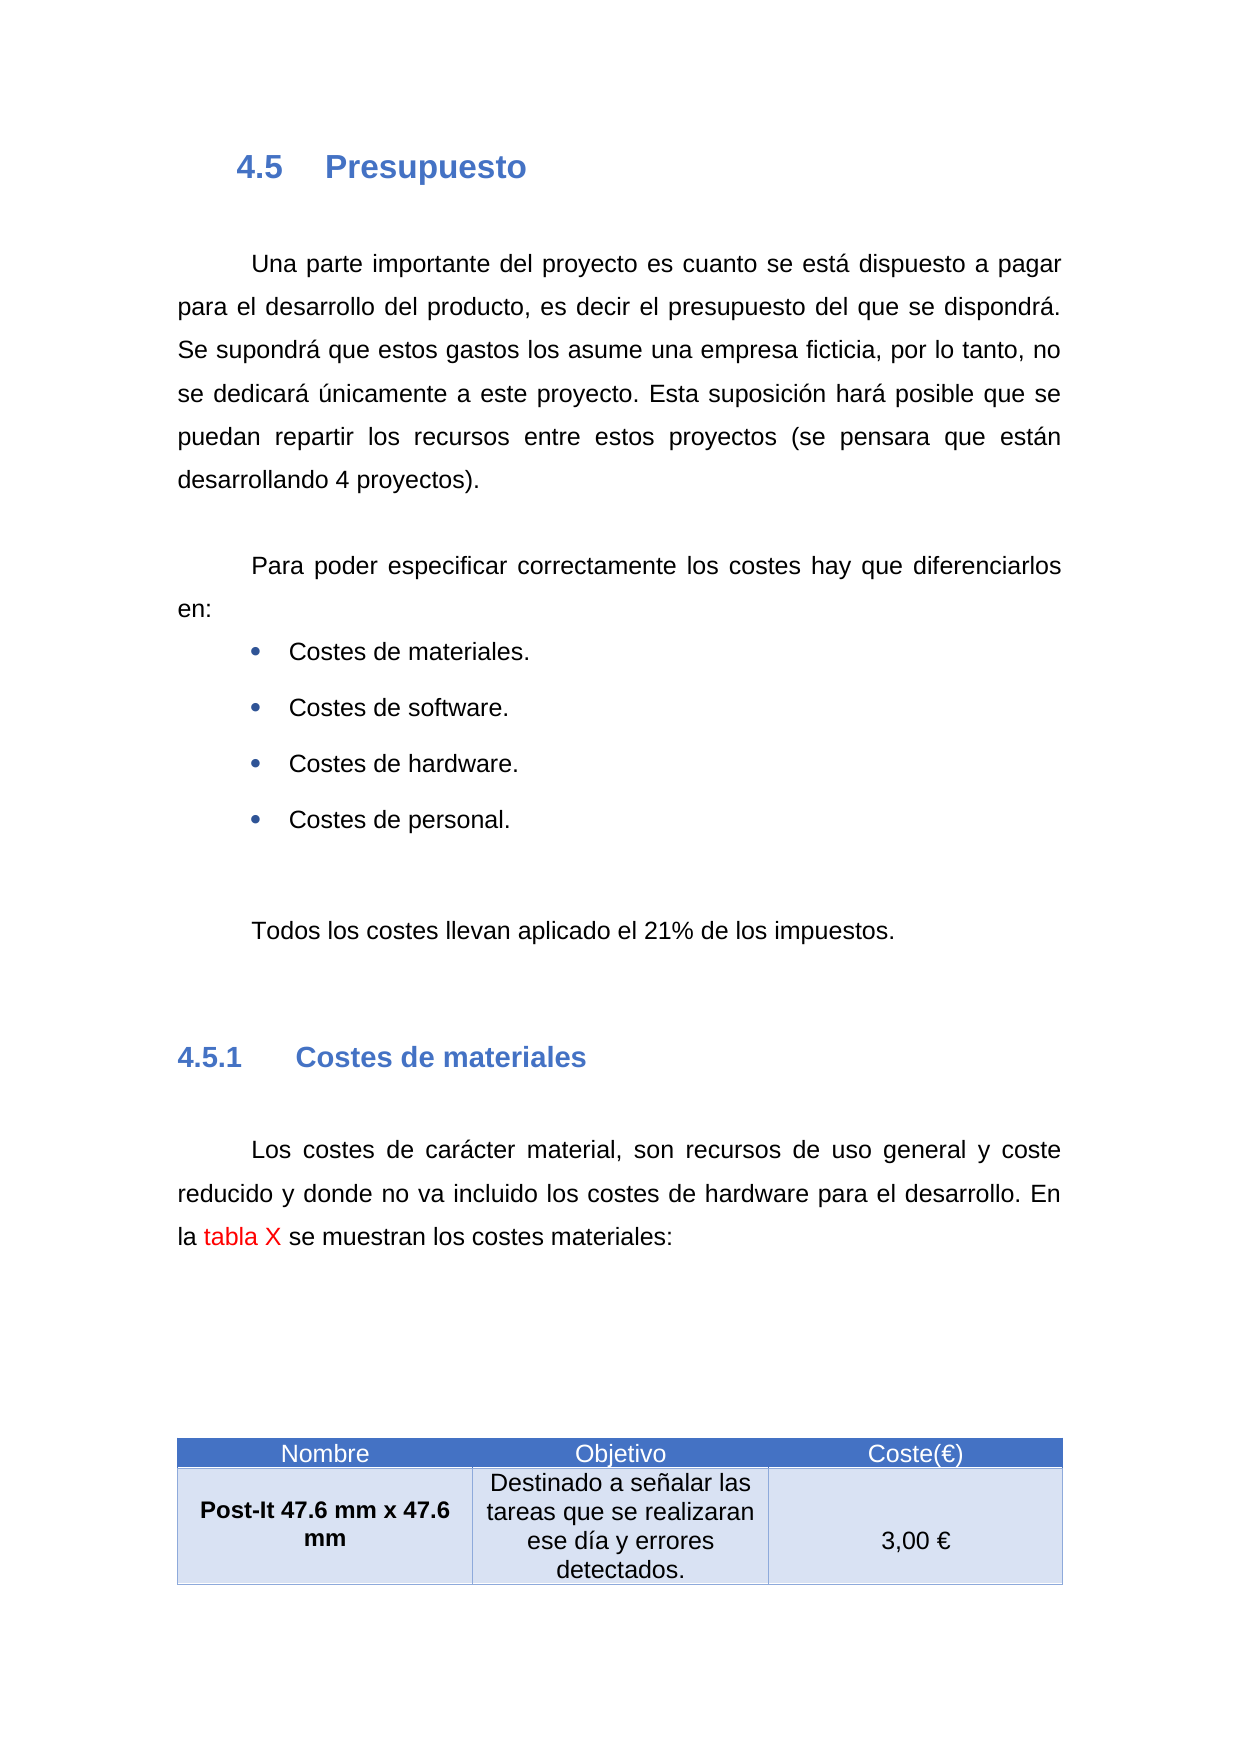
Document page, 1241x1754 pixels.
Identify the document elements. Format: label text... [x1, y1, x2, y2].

table_header Coste(€) [769, 1439, 1062, 1467]
text Los costes de carácter material, son recursos de uso general y coste reducido y donde no va incluido los costes de hardware para el desarrollo. En la tabla X se muestran los costes materiales: [177, 1136, 1063, 1251]
table_cell 3,00 € [769, 1469, 1062, 1583]
subtitle Presupuesto [236, 148, 1063, 186]
text Una parte importante del proyecto es cuanto se está dispuesto a pagar para el desarrollo del producto, es decir el presupuesto del que se dispondrá. Se supondrá que estos gastos los asume una empresa ficticia, por lo tanto, no se dedicará únicamente a este proyecto. Esta suposición hará posible que se puedan repartir los recursos entre estos proyectos (se pensara que están desarrollando 4 proyectos). [177, 249, 1063, 494]
subtitle Costes de materiales [177, 1040, 1063, 1073]
table_header Nombre [178, 1439, 472, 1467]
text Para poder especificar correctamente los costes hay que diferenciarlos en: [177, 551, 1063, 623]
list Costes de hardware. [251, 749, 1063, 778]
list Costes de personal. [251, 804, 1063, 833]
text Todos los costes llevan aplicado el 21% de los impuestos. [177, 916, 1063, 945]
list Costes de software. [251, 693, 1063, 722]
table_cell Destinado a señalar las tareas que se realizaran ese día y errores detectados. [473, 1469, 768, 1583]
table_cell Post-It 47.6 mm x 47.6 mm [178, 1469, 472, 1583]
list Costes de materiales. [251, 637, 1063, 666]
table_header Objetivo [473, 1439, 768, 1467]
